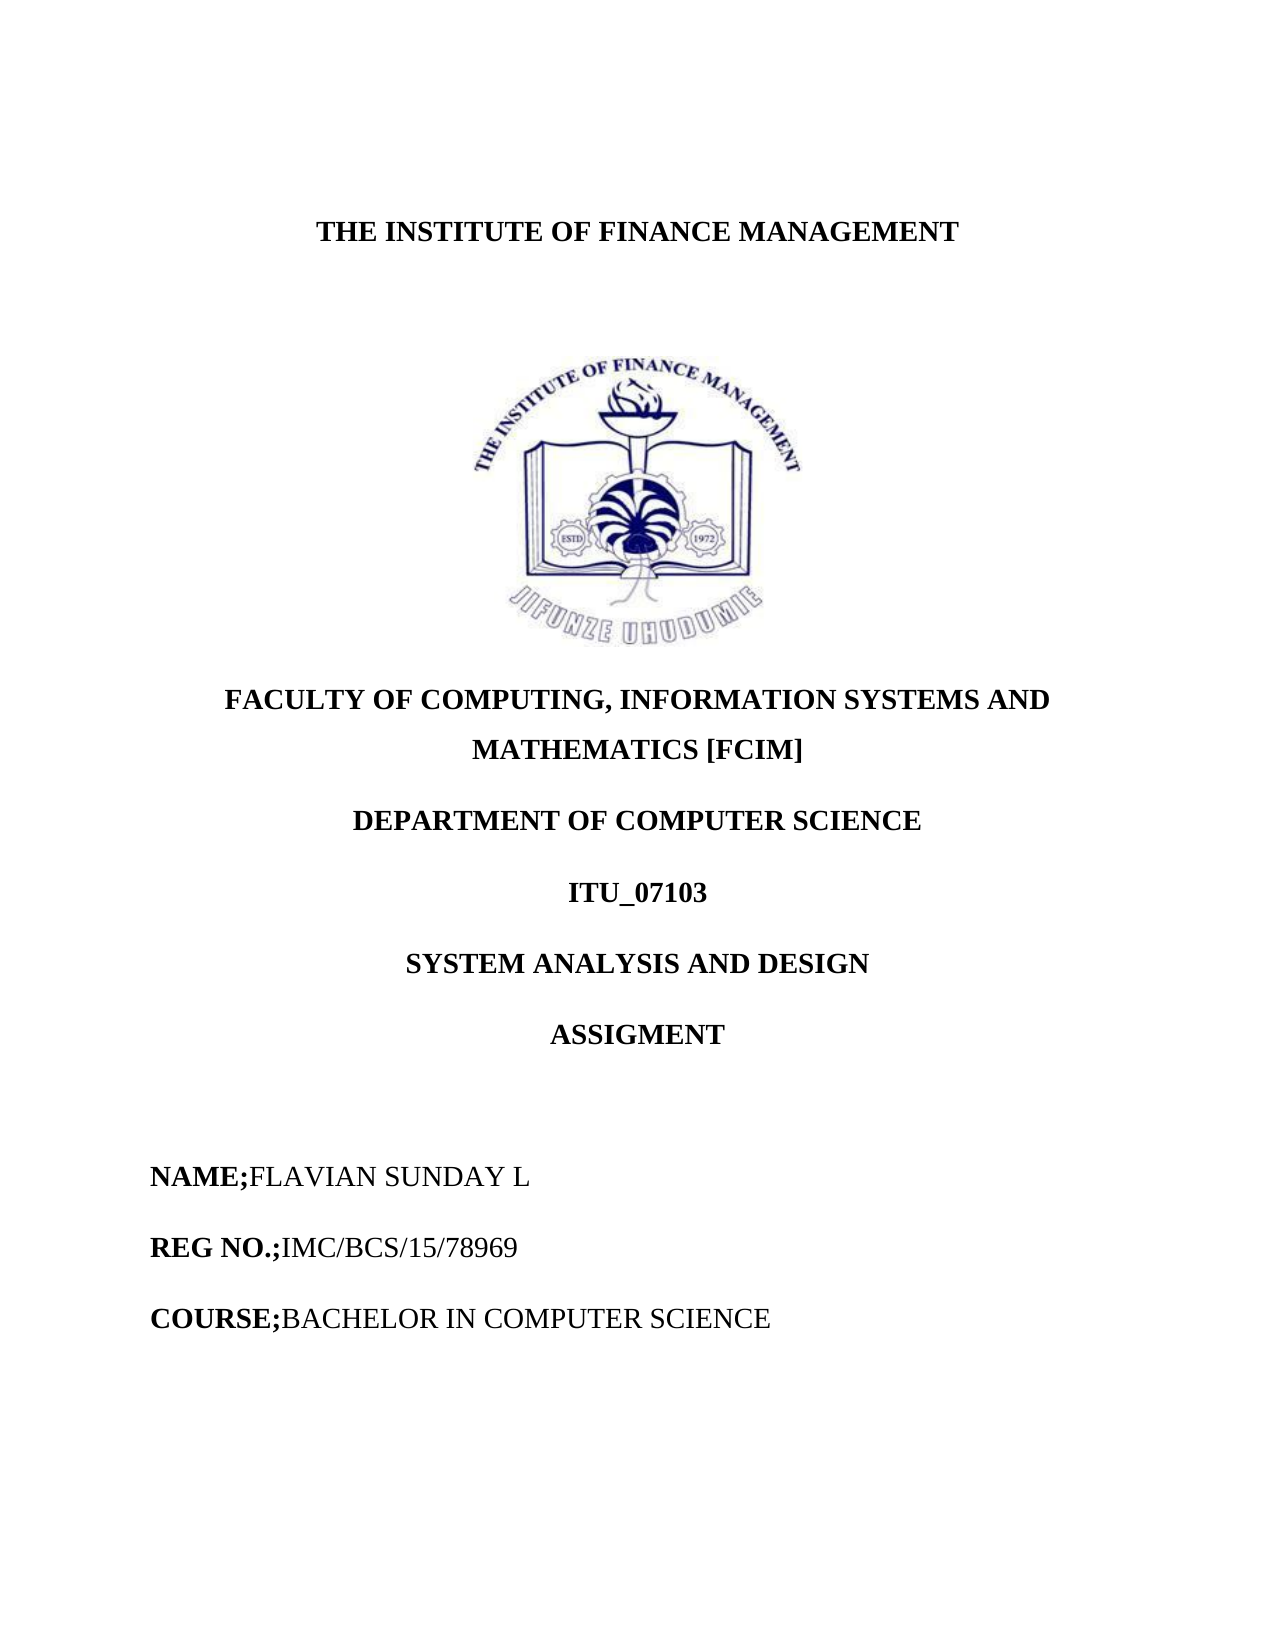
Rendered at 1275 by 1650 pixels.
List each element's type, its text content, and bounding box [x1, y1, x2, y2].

text SYSTEM ANALYSIS AND DESIGN [150, 946, 1125, 979]
picture [472, 356, 803, 647]
text COURSE;BACHELOR IN COMPUTER SCIENCE [150, 1302, 1125, 1335]
text DEPARTMENT OF COMPUTER SCIENCE [150, 803, 1125, 837]
text REG NO.;IMC/BCS/15/78969 [150, 1230, 1125, 1264]
text FACULTY OF COMPUTING, INFORMATION SYSTEMS AND MATHEMATICS [FCIM] [150, 682, 1125, 766]
text ASSIGMENT [150, 1017, 1125, 1051]
text THE INSTITUTE OF FINANCE MANAGEMENT [150, 214, 1125, 247]
text NAME;FLAVIAN SUNDAY L [150, 1159, 1125, 1193]
text ITU_07103 [150, 875, 1125, 908]
